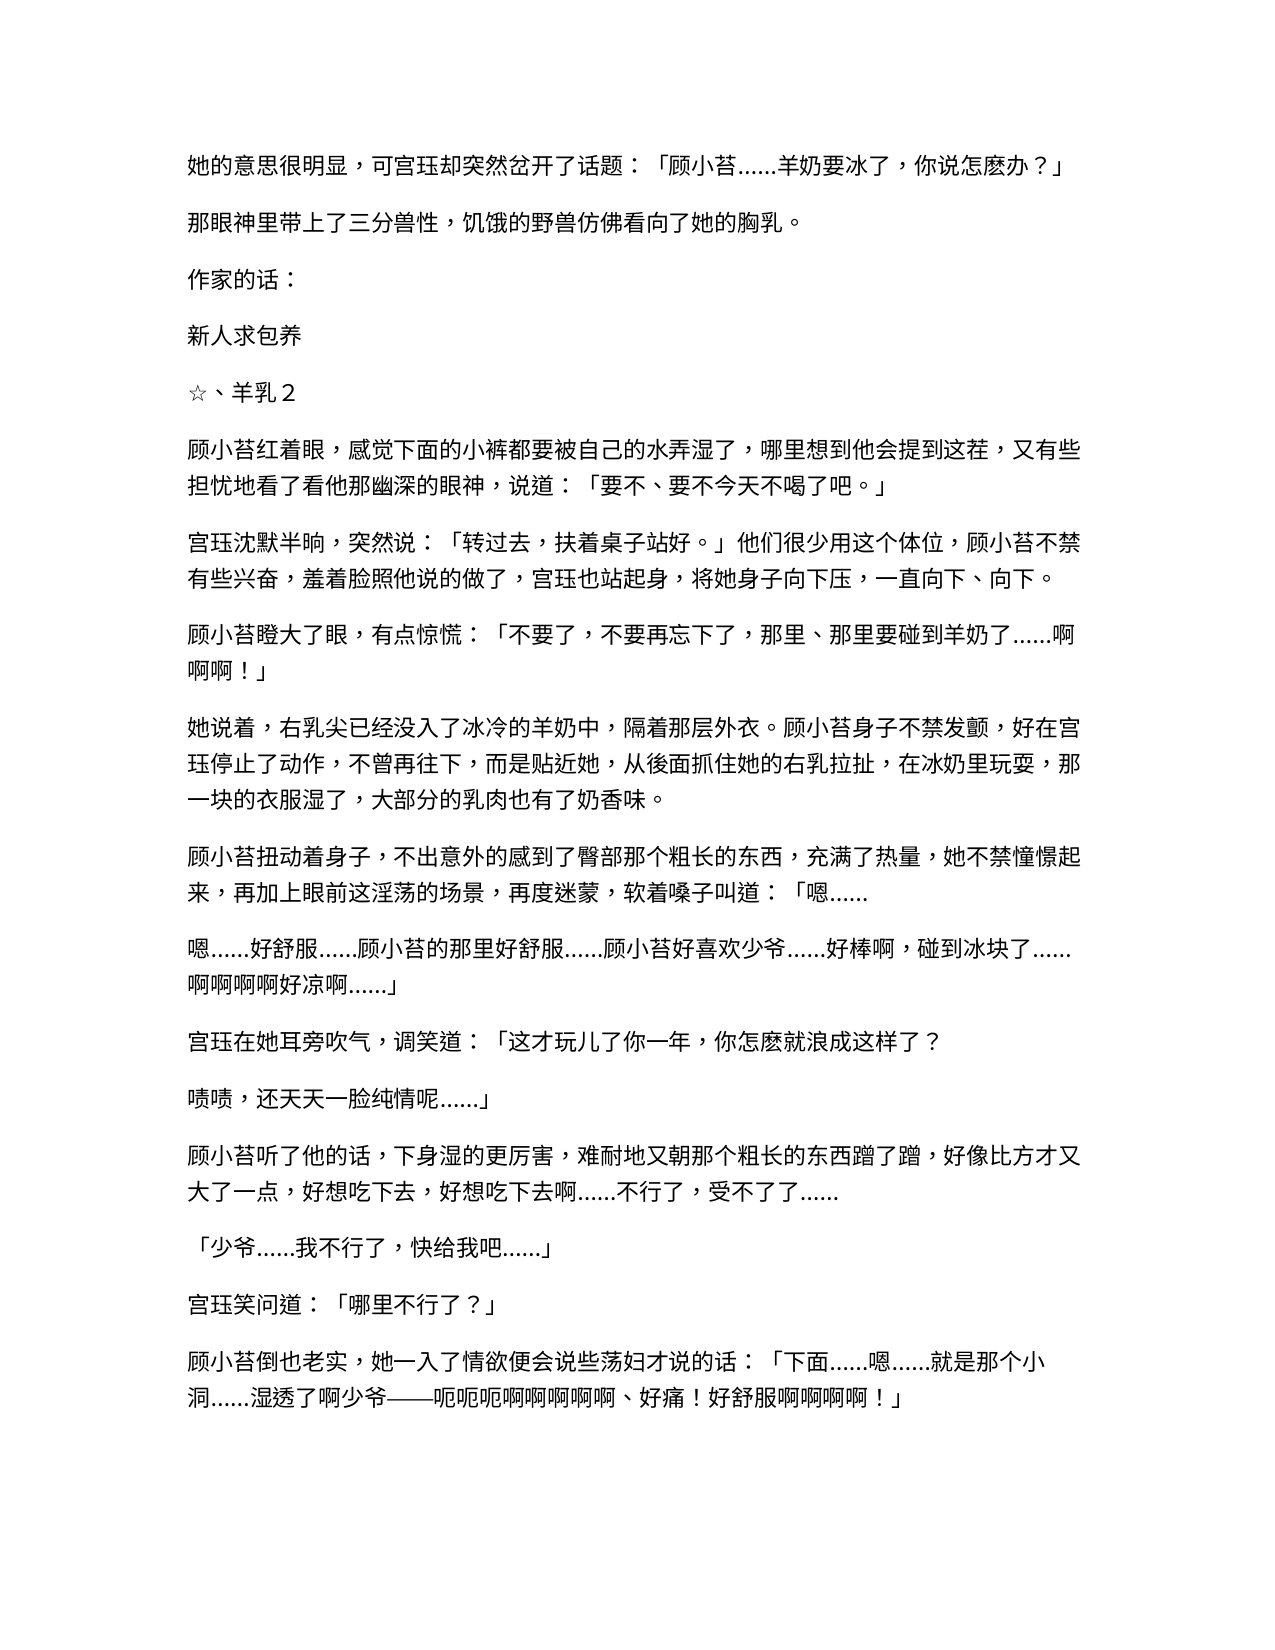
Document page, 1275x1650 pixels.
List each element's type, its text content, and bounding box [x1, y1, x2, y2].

text 顾小苔听了他的话，下身湿的更厉害，难耐地又朝那个粗长的东西蹭了蹭，好像比方才又大了一点，好想吃下去，好想吃下去啊……不行了，受不了了…… [187, 1139, 1087, 1207]
text 她说着，右乳尖已经没入了冰冷的羊奶中，隔着那层外衣。顾小苔身子不禁发颤，好在宫珏停止了动作，不曾再往下，而是贴近她，从後面抓住她的右乳拉扯，在冰奶里玩耍，那一块的衣服湿了，大部分的乳肉也有了奶香味。 [187, 712, 1087, 815]
text 「少爷……我不行了，快给我吧……」 [187, 1232, 1087, 1263]
text 宫珏沈默半晌，突然说：「转过去，扶着桌子站好。」他们很少用这个体位，顾小苔不禁有些兴奋，羞着脸照他说的做了，宫珏也站起身，将她身子向下压，一直向下、向下。 [187, 527, 1087, 594]
text 宫珏在她耳旁吹气，调笑道：「这才玩儿了你一年，你怎麽就浪成这样了？ [187, 1026, 1087, 1057]
text 顾小苔扭动着身子，不出意外的感到了臀部那个粗长的东西，充满了热量，她不禁憧憬起来，再加上眼前这淫荡的场景，再度迷蒙，软着嗓子叫道：「嗯…… [187, 841, 1087, 908]
text 新人求包养 [187, 320, 1087, 352]
text 顾小苔瞪大了眼，有点惊慌：「不要了，不要再忘下了，那里、那里要碰到羊奶了……啊啊啊！」 [187, 619, 1087, 686]
text 啧啧，还天天一脸纯情呢……」 [187, 1083, 1087, 1114]
text 那眼神里带上了三分兽性，饥饿的野兽仿佛看向了她的胸乳。 [187, 207, 1087, 238]
text 嗯……好舒服……顾小苔的那里好舒服……顾小苔好喜欢少爷……好棒啊，碰到冰块了……啊啊啊啊好凉啊……」 [187, 933, 1087, 1001]
text 她的意思很明显，可宫珏却突然岔开了话题：「顾小苔……羊奶要冰了，你说怎麽办？」 [187, 150, 1087, 181]
text ☆、羊乳２ [187, 377, 1087, 408]
text 作家的话： [187, 263, 1087, 295]
text 宫珏笑问道：「哪里不行了？」 [187, 1289, 1087, 1320]
text 顾小苔倒也老实，她一入了情欲便会说些荡妇才说的话：「下面……嗯……就是那个小洞……湿透了啊少爷——呃呃呃啊啊啊啊啊、好痛！好舒服啊啊啊啊！」 [187, 1346, 1087, 1413]
text 顾小苔红着眼，感觉下面的小裤都要被自己的水弄湿了，哪里想到他会提到这茬，又有些担忧地看了看他那幽深的眼神，说道：「要不、要不今天不喝了吧。」 [187, 434, 1087, 501]
